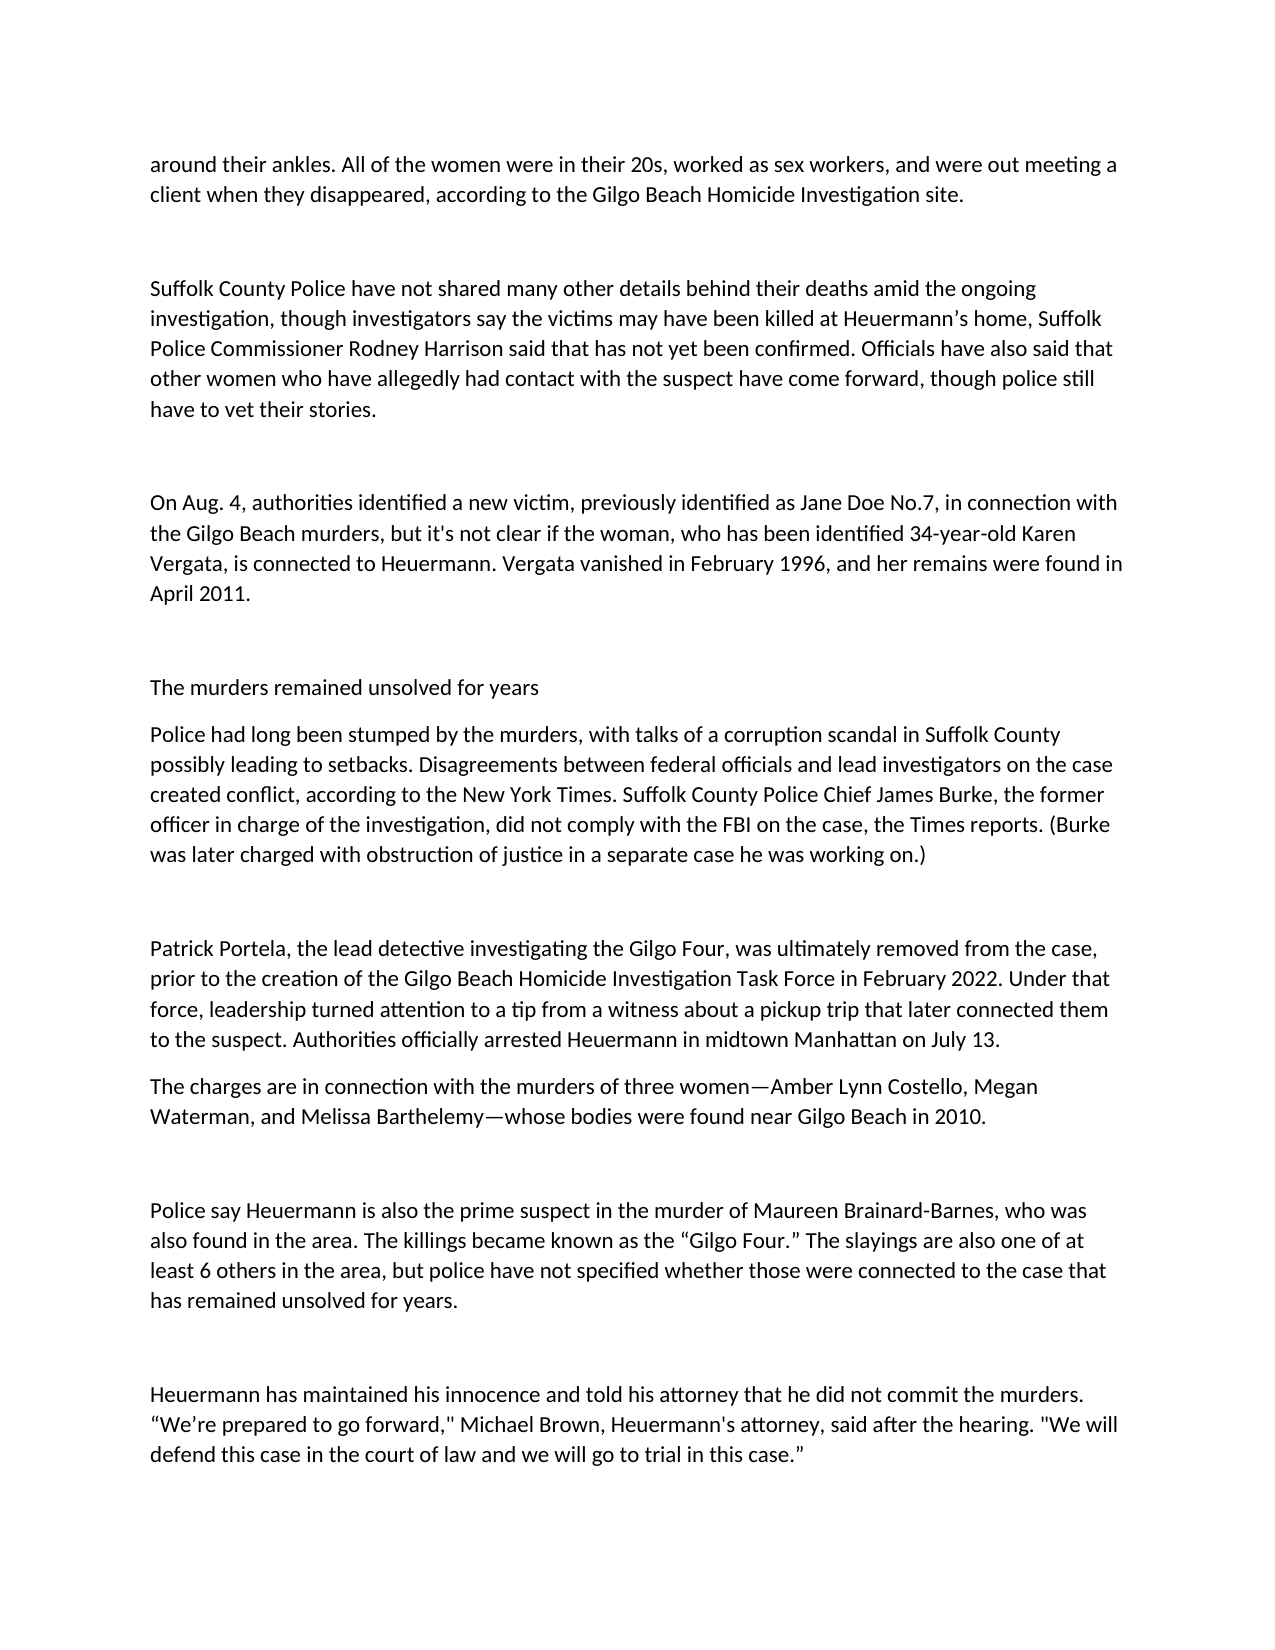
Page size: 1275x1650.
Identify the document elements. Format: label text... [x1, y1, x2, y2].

text Police had long been stumped by the murders, with talks of a corruption scandal in Suffolk County possibly leading to setbacks. Disagreements between federal officials and lead investigators on the case created conflict, according to the New York Times. Suffolk County Police Chief James Burke, the former officer in charge of the investigation, did not comply with the FBI on the case, the Times reports. (Burke was later charged with obstruction of justice in a separate case he was working on.) [150, 720, 1125, 869]
text Patrick Portela, the lead detective investigating the Gilgo Four, was ultimately removed from the case, prior to the creation of the Gilgo Beach Homicide Investigation Task Force in February 2022. Under that force, leadership turned attention to a tip from a witness about a pickup trip that later connected them to the suspect. Authorities officially arrested Heuermann in midtown Manhattan on July 13. [150, 934, 1125, 1053]
text On Aug. 4, authorities identified a new victim, previously identified as Jane Doe No.7, in connection with the Gilgo Beach murders, but it's not clear if the woman, who has been identified 34-year-old Karen Vergata, is connected to Heuermann. Vergata vanished in February 1996, and her remains were found in April 2011. [150, 488, 1125, 607]
text Heuermann has maintained his innocence and told his attorney that he did not commit the murders. “We’re prepared to go forward," Michael Brown, Heuermann's attorney, said after the hearing. "We will defend this case in the court of law and we will go to trial in this case.” [150, 1380, 1125, 1469]
text Police say Heuermann is also the prime suspect in the murder of Maureen Brainard-Barnes, who was also found in the area. The killings became known as the “Gilgo Four.” The slayings are also one of at least 6 others in the area, but police have not specified whether those were connected to the case that has remained unsolved for years. [150, 1196, 1125, 1314]
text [150, 150, 1125, 208]
text Suffolk County Police have not shared many other details behind their deaths amid the ongoing investigation, though investigators say the victims may have been killed at Heuermann’s home, Suffolk Police Commissioner Rodney Harrison said that has not yet been confirmed. Officials have also said that other women who have allegedly had contact with the suspect have come forward, though police still have to vet their stories. [150, 274, 1125, 423]
text The murders remained unsolved for years [150, 673, 1125, 701]
text The charges are in connection with the murders of three women—Amber Lynn Costello, Megan Waterman, and Melissa Barthelemy—whose bodies were found near Gilgo Beach in 2010. [150, 1072, 1125, 1130]
